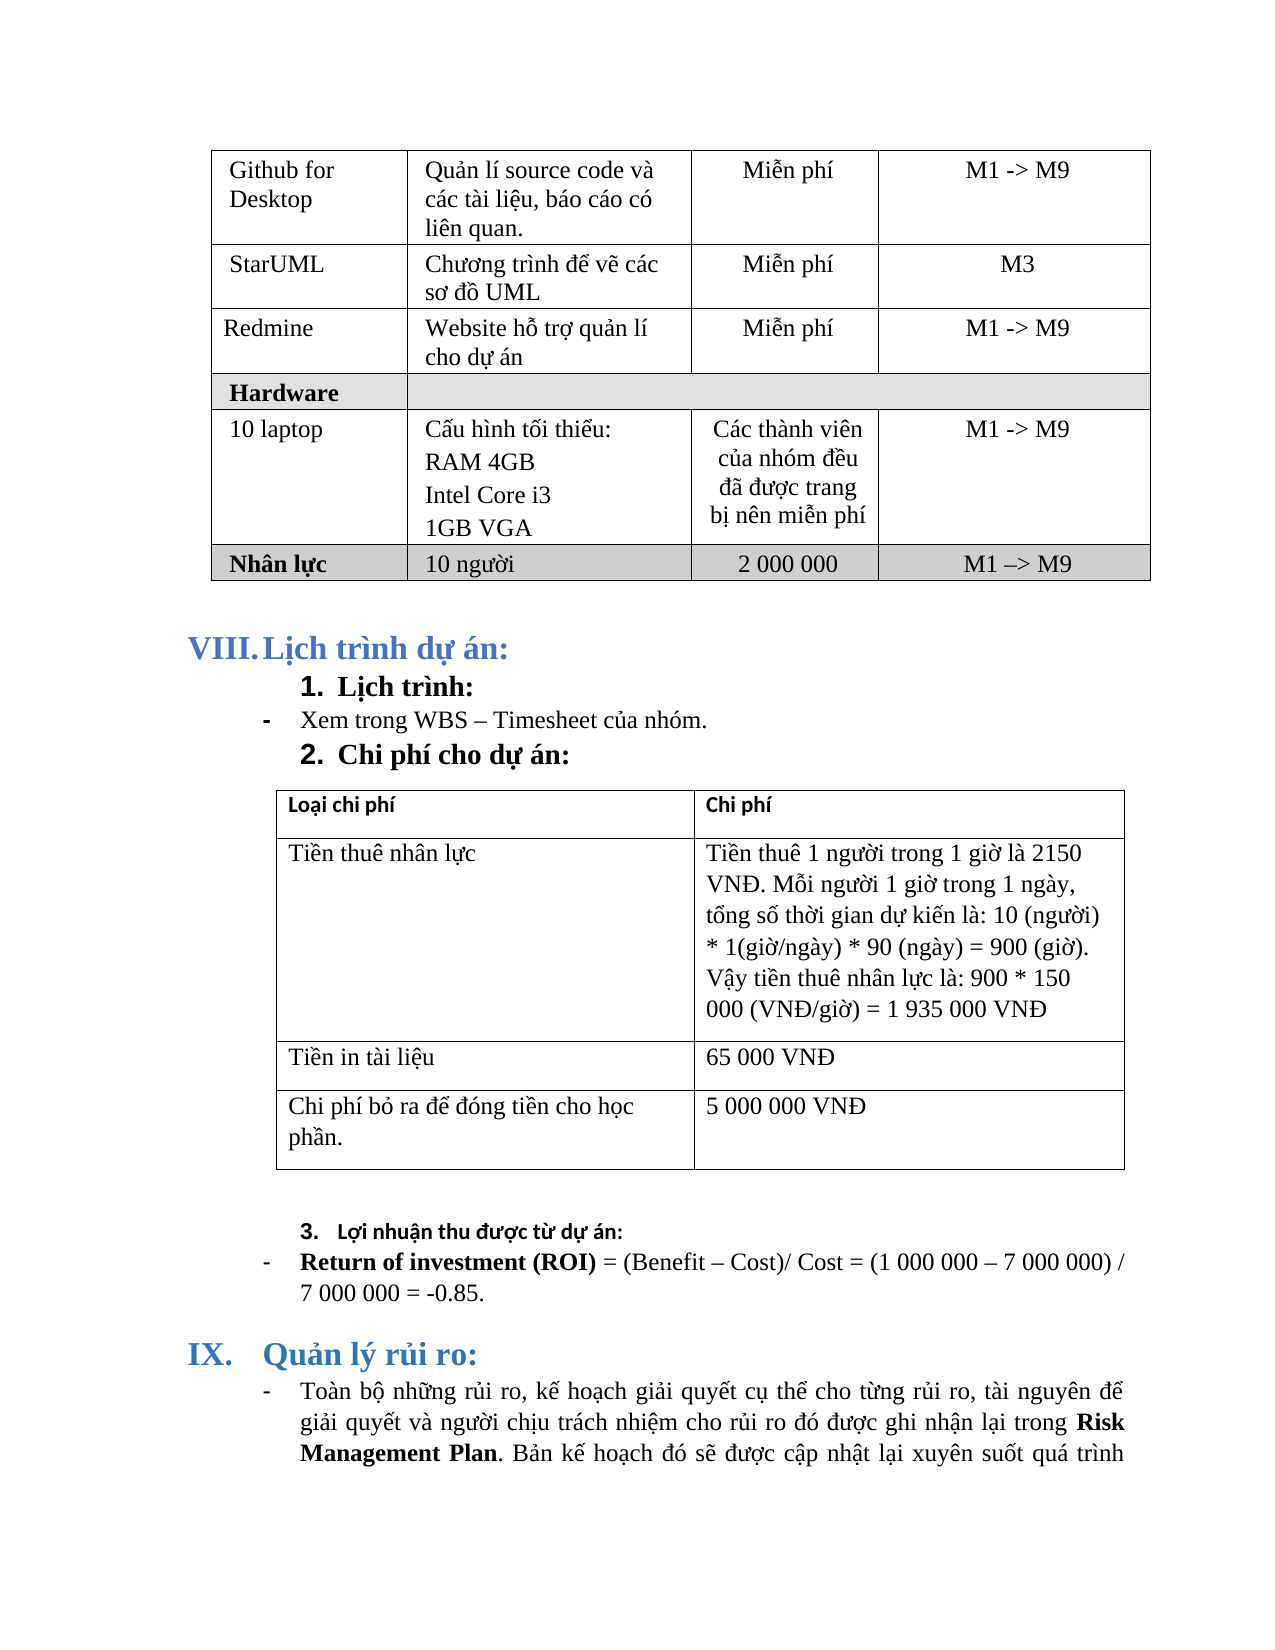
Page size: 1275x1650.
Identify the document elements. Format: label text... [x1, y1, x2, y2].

list Chi phí cho dự án: [300, 737, 1125, 770]
table_cell Miễn phí [692, 309, 878, 373]
table_cell StarUML [212, 245, 407, 308]
table_cell [691, 374, 879, 409]
table_cell Tiền thuê 1 người trong 1 giờ là 2150 VNĐ. Mỗi người 1 giờ trong 1 ngày, tổng số thời gian dự kiến là: 10 (người) * 1(giờ/ngày) * 90 (ngày) = 900 (giờ). Vậy tiền thuê nhân lực là: 900 * 150 000 (VNĐ/giờ) = 1 935 000 VNĐ [695, 839, 1124, 1041]
table_cell Chương trình để vẽ các sơ đồ UML [408, 245, 691, 308]
table_cell Quản lí source code và các tài liệu, báo cáo có liên quan. [408, 151, 691, 243]
table_cell M1 -> M9 [879, 151, 1150, 243]
table_header Loại chi phí [277, 791, 694, 837]
table_cell Miễn phí [692, 151, 878, 243]
table_cell Chi phí bỏ ra để đóng tiền cho học phần. [277, 1091, 694, 1169]
table_cell Website hỗ trợ quản lí cho dự án [408, 309, 691, 373]
table_cell Miễn phí [692, 245, 878, 308]
table_cell 10 laptop [212, 410, 407, 544]
table_cell 2 000 000 [692, 545, 878, 580]
table_cell Hardware [212, 374, 407, 409]
table_cell Redmine [212, 309, 407, 373]
table_cell 5 000 000 VNĐ [695, 1091, 1124, 1169]
table_cell Tiền thuê nhân lực [277, 839, 694, 1041]
table_cell M1 –> M9 [879, 545, 1150, 580]
table_cell Github for Desktop [212, 151, 407, 243]
table_cell [408, 374, 691, 409]
table_cell 10 người [408, 545, 691, 580]
table_cell Nhân lực [212, 545, 407, 580]
table_cell [879, 374, 1150, 409]
list Lợi nhuận thu được từ dự án: [300, 1217, 1125, 1245]
list Xem trong WBS – Timesheet của nhóm. [262, 706, 1125, 734]
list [262, 1376, 1125, 1467]
subtitle Quản lý rủi ro: [187, 1334, 1125, 1373]
table_cell Tiền in tài liệu [277, 1042, 694, 1090]
list Return of investment (ROI) = (Benefit – Cost)/ Cost = (1 000 000 – 7 000 000) / 7 000 000 = -0.85. [262, 1247, 1125, 1307]
table_header Chi phí [695, 791, 1124, 837]
table_cell M1 -> M9 [879, 309, 1150, 373]
table_cell M1 -> M9 [879, 410, 1150, 544]
list Lịch trình: [300, 669, 1125, 703]
table_cell 65 000 VNĐ [695, 1042, 1124, 1090]
table_cell Các thành viên của nhóm đều đã được trang bị nên miễn phí [692, 410, 878, 544]
table_cell Cấu hình tối thiểu: RAM 4GB Intel Core i3 1GB VGA [408, 410, 691, 544]
table_cell M3 [879, 245, 1150, 308]
list Lịch trình dự án: [187, 628, 1125, 666]
